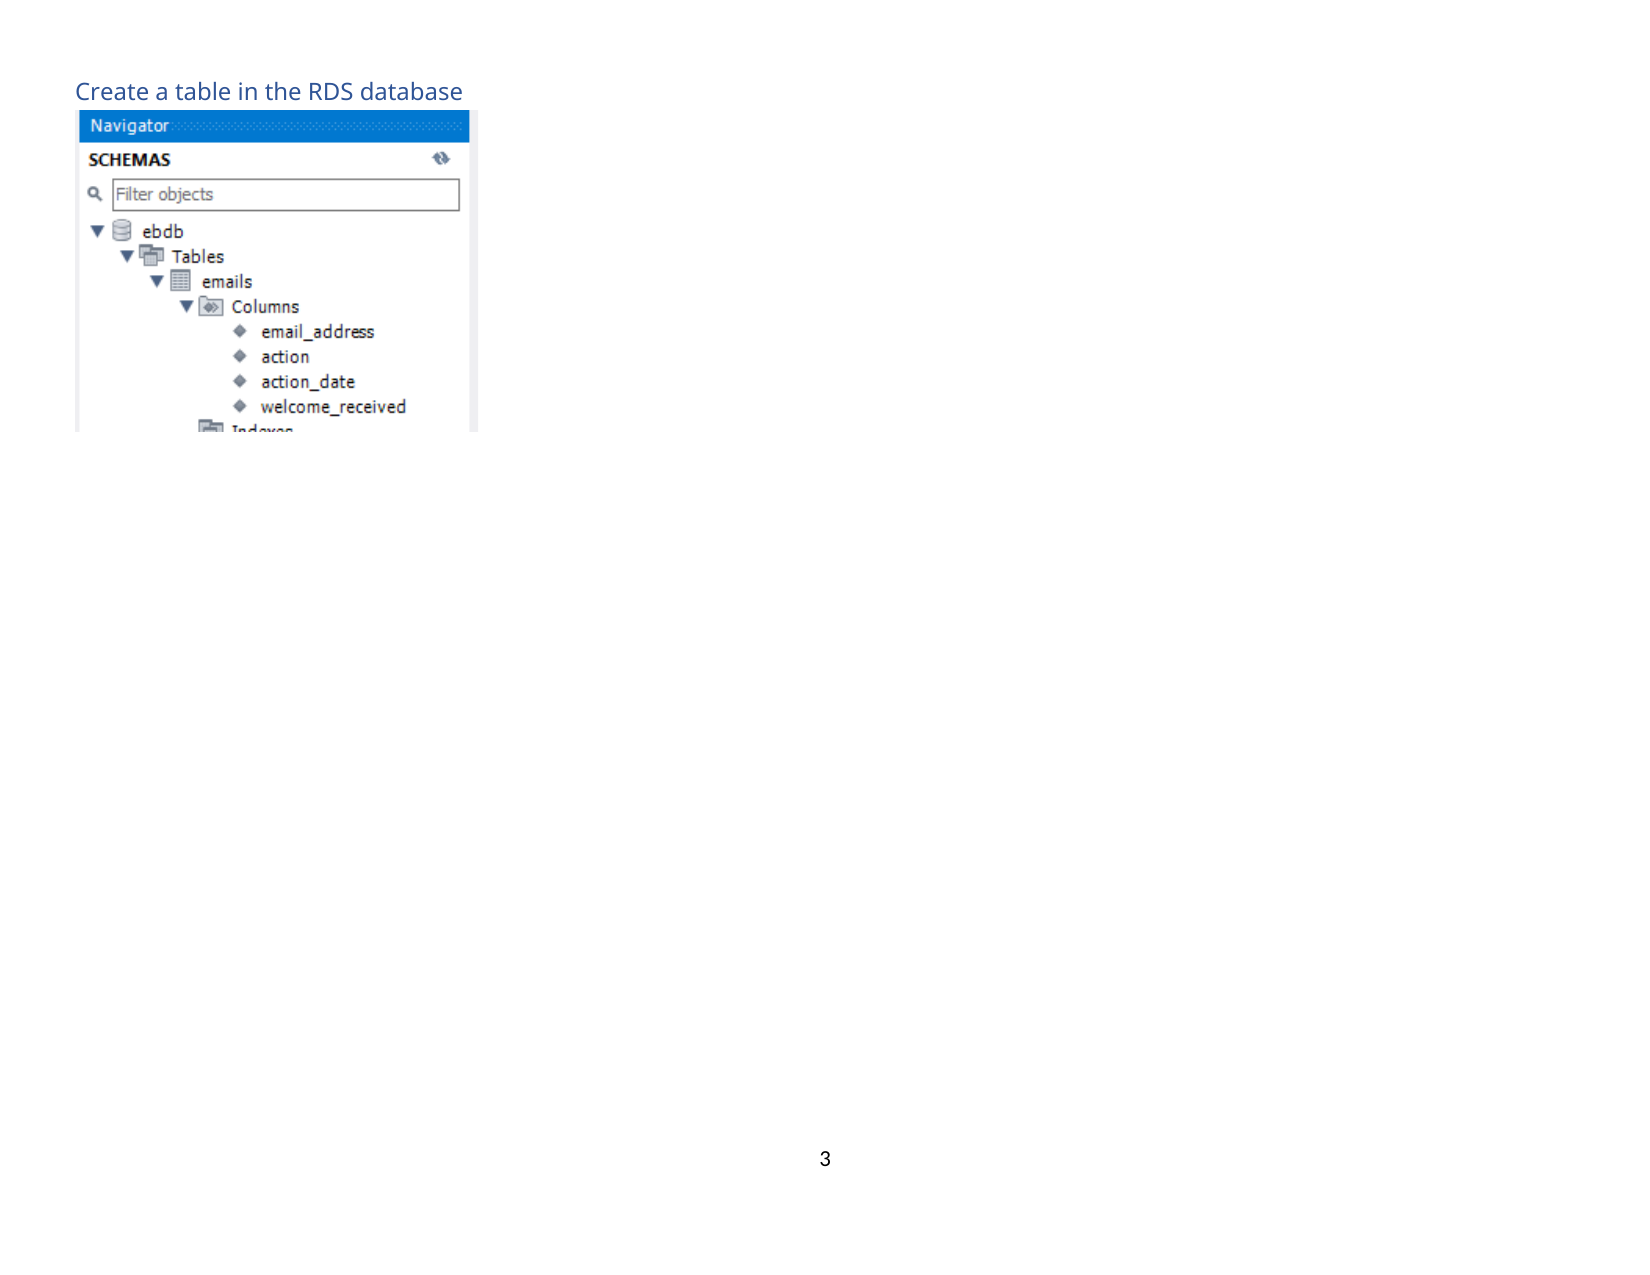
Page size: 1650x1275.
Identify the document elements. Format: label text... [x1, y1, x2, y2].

subtitle Create a table in the RDS database [75, 75, 1575, 108]
picture [75, 110, 479, 432]
